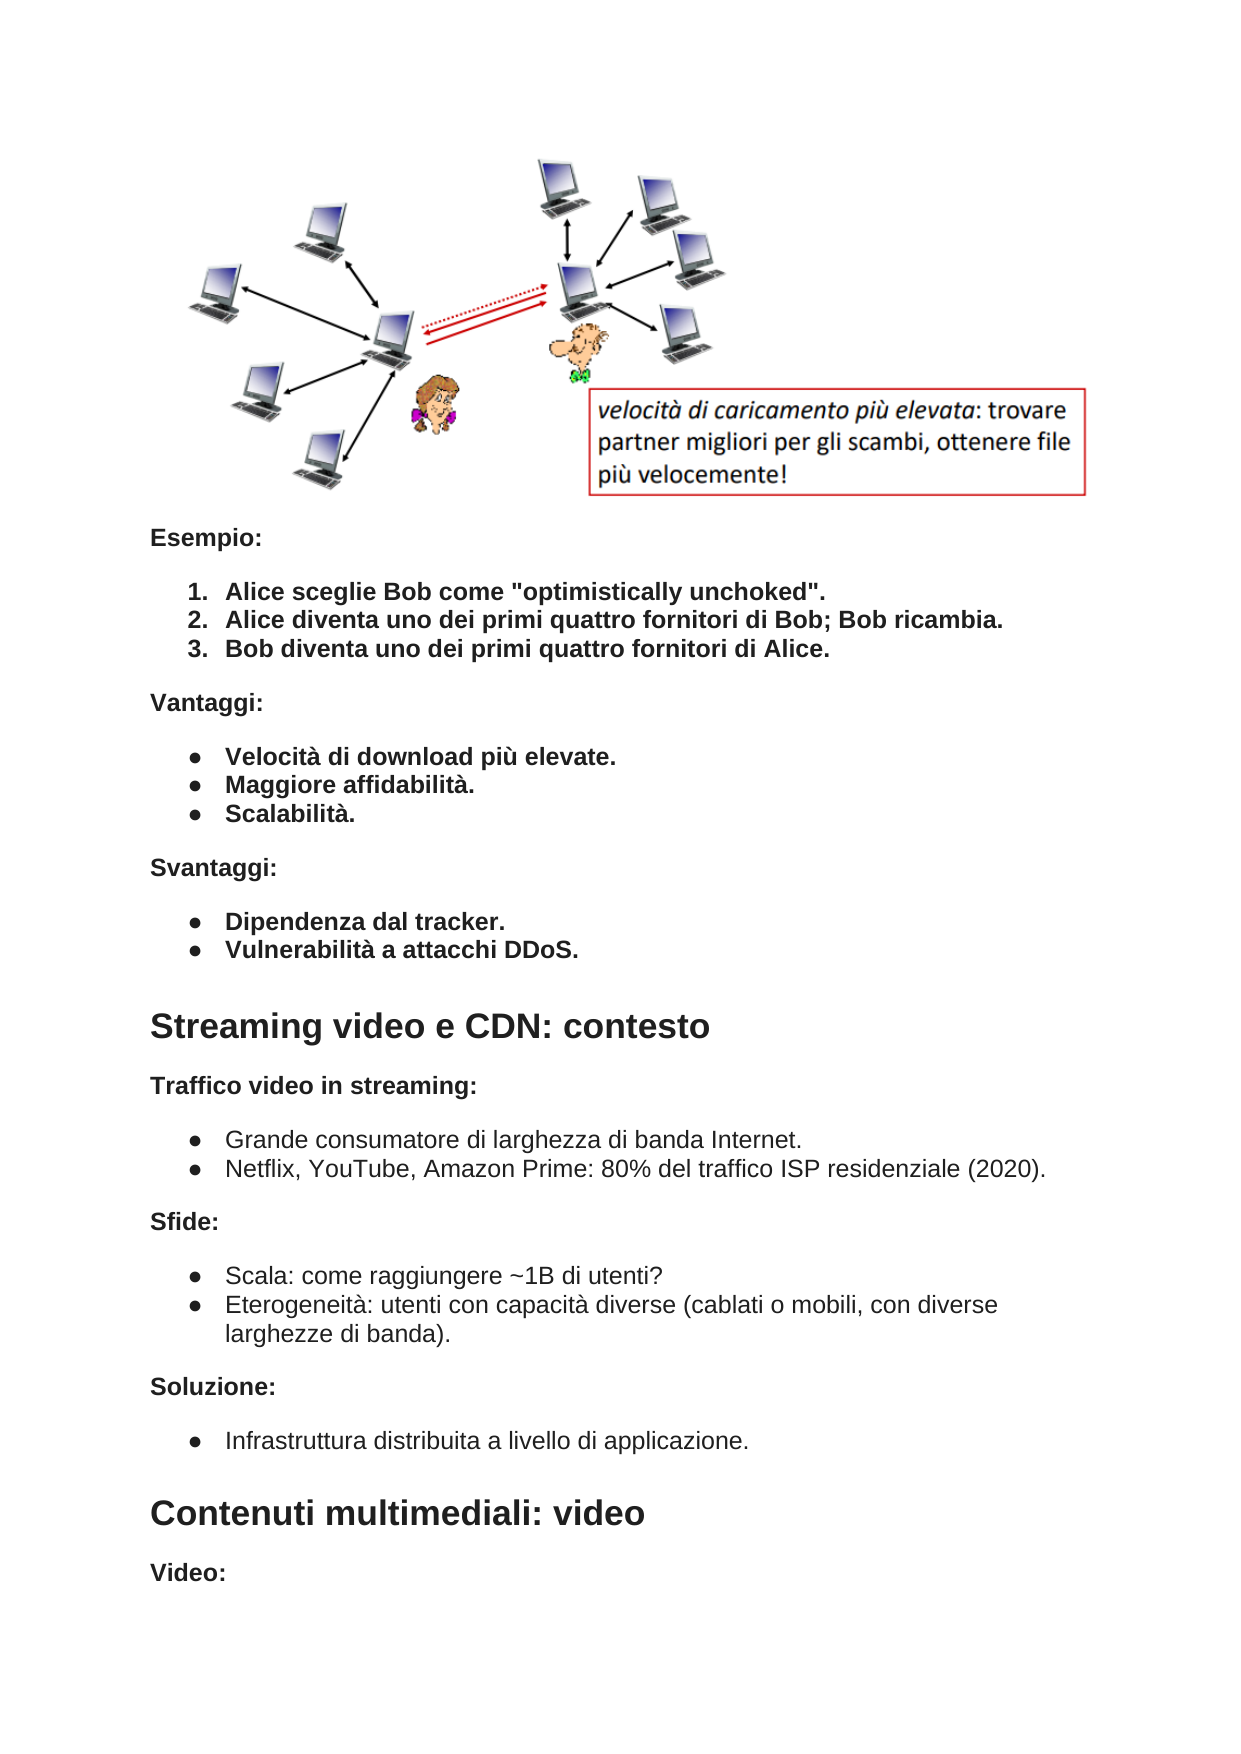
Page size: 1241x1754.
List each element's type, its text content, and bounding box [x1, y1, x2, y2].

list Netflix, YouTube, Amazon Prime: 80% del traffico ISP residenziale (2020). [187, 1154, 1090, 1182]
picture [150, 150, 1091, 498]
list Eterogeneità: utenti con capacità diverse (cablati o mobili, con diverse larghezze di banda). [187, 1290, 1090, 1347]
text Svantaggi: [150, 853, 1090, 882]
list Maggiore affidabilità. [187, 770, 1090, 799]
list Grande consumatore di larghezza di banda Internet. [187, 1125, 1090, 1154]
list Scala: come raggiungere ~1B di utenti? [187, 1261, 1090, 1290]
text Sfide: [150, 1207, 1090, 1236]
subtitle Streaming video e CDN: contesto [150, 1005, 1090, 1046]
list Scalabilità. [187, 799, 1090, 828]
text Traffico video in streaming: [150, 1071, 1090, 1100]
text Esempio: [150, 523, 1090, 552]
list Infrastruttura distribuita a livello di applicazione. [187, 1426, 1090, 1455]
list Dipendenza dal tracker. [187, 907, 1090, 935]
text Soluzione: [150, 1372, 1090, 1401]
list Velocità di download più elevate. [187, 742, 1090, 770]
list Vulnerabilità a attacchi DDoS. [187, 935, 1090, 964]
list Alice diventa uno dei primi quattro fornitori di Bob; Bob ricambia. [187, 605, 1090, 634]
list Bob diventa uno dei primi quattro fornitori di Alice. [187, 634, 1090, 663]
text Vantaggi: [150, 688, 1090, 717]
subtitle Contenuti multimediali: video [150, 1492, 1090, 1533]
list Alice sceglie Bob come "optimistically unchoked". [187, 577, 1090, 605]
text Video: [150, 1558, 1090, 1587]
